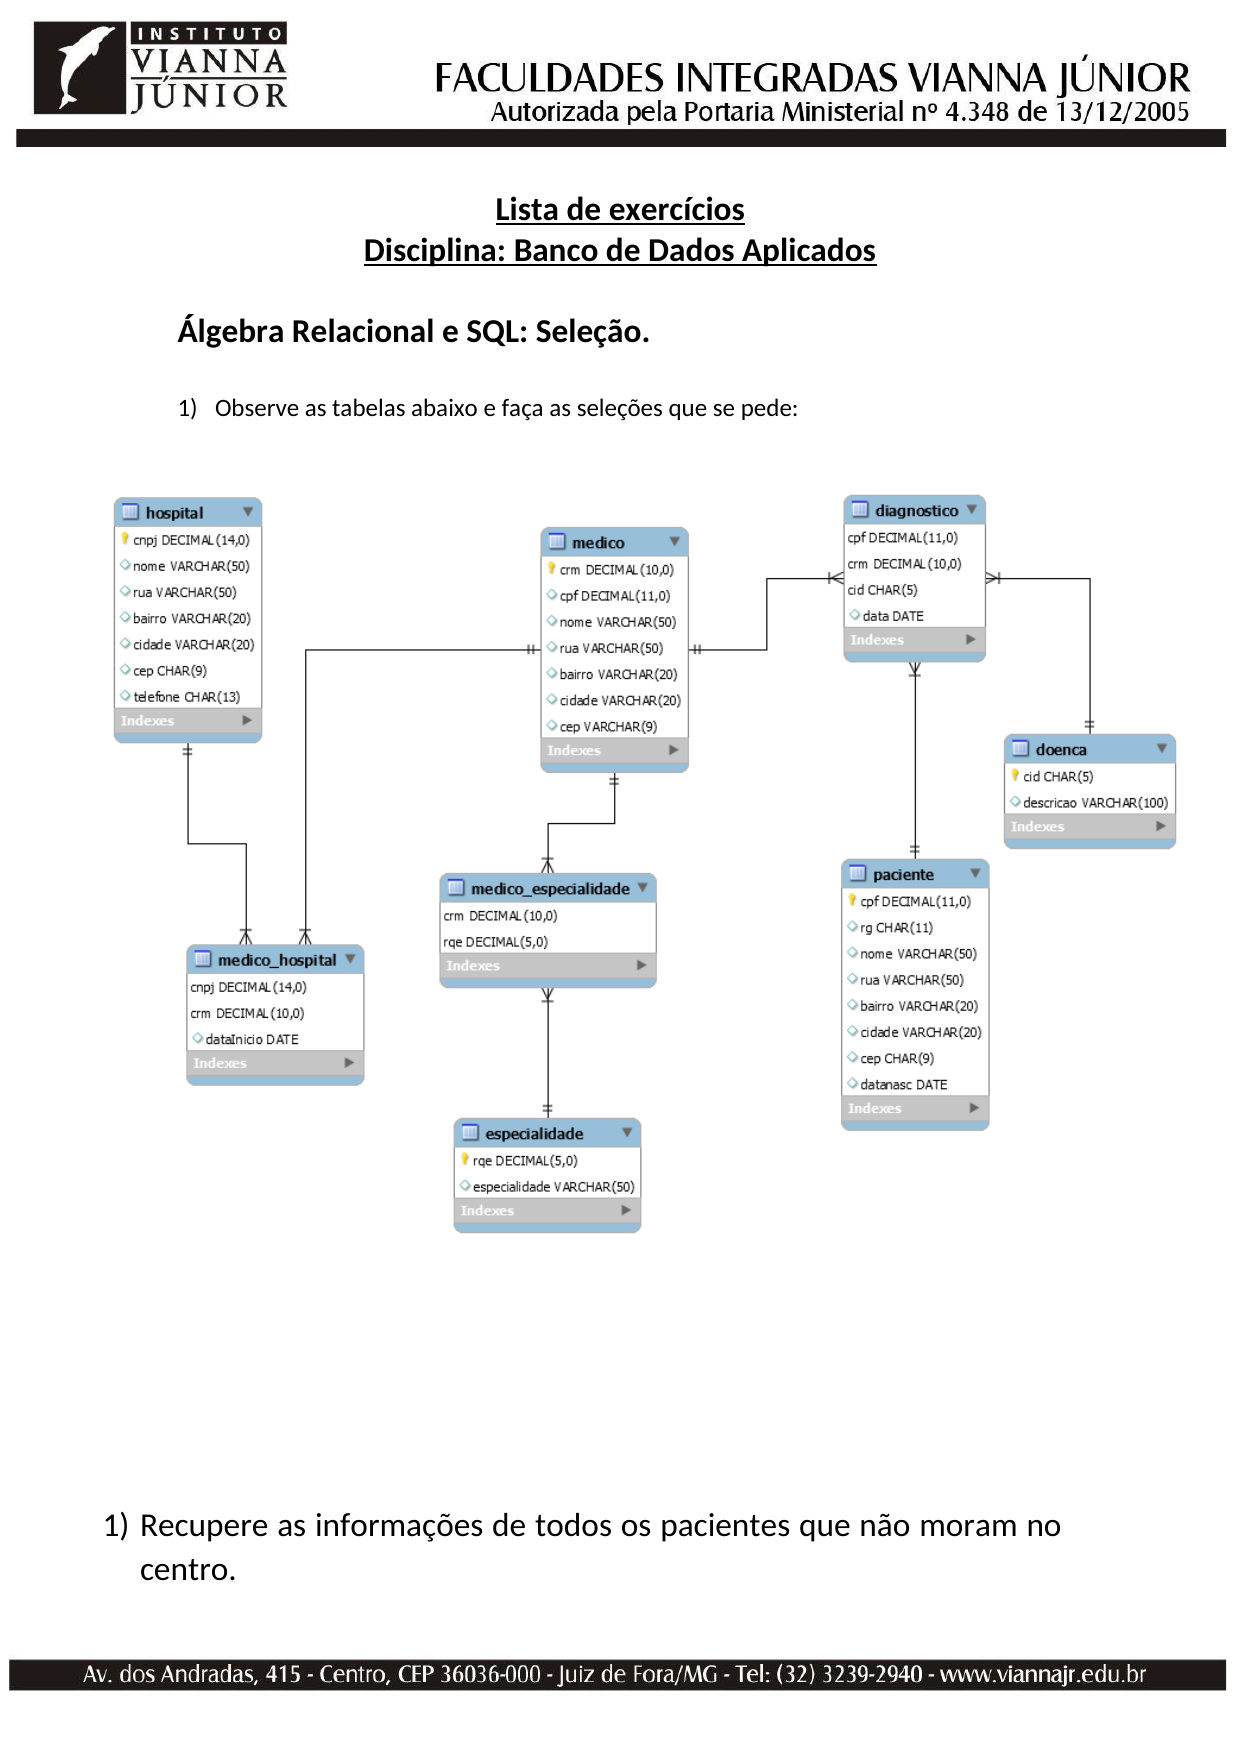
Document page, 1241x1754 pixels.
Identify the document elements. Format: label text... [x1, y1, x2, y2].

text Lista de exercícios [177, 188, 1063, 229]
picture [102, 483, 1187, 1244]
picture [15, 5, 1227, 147]
list Observe as tabelas abaixo e faça as seleções que se pede: [177, 392, 1063, 422]
text Álgebra Relacional e SQL: Seleção. [177, 311, 1063, 351]
list Recupere as informações de todos os pacientes que não moram no centro. [102, 1504, 1063, 1589]
picture [8, 1655, 1227, 1691]
text Disciplina: Banco de Dados Aplicados [177, 229, 1063, 270]
